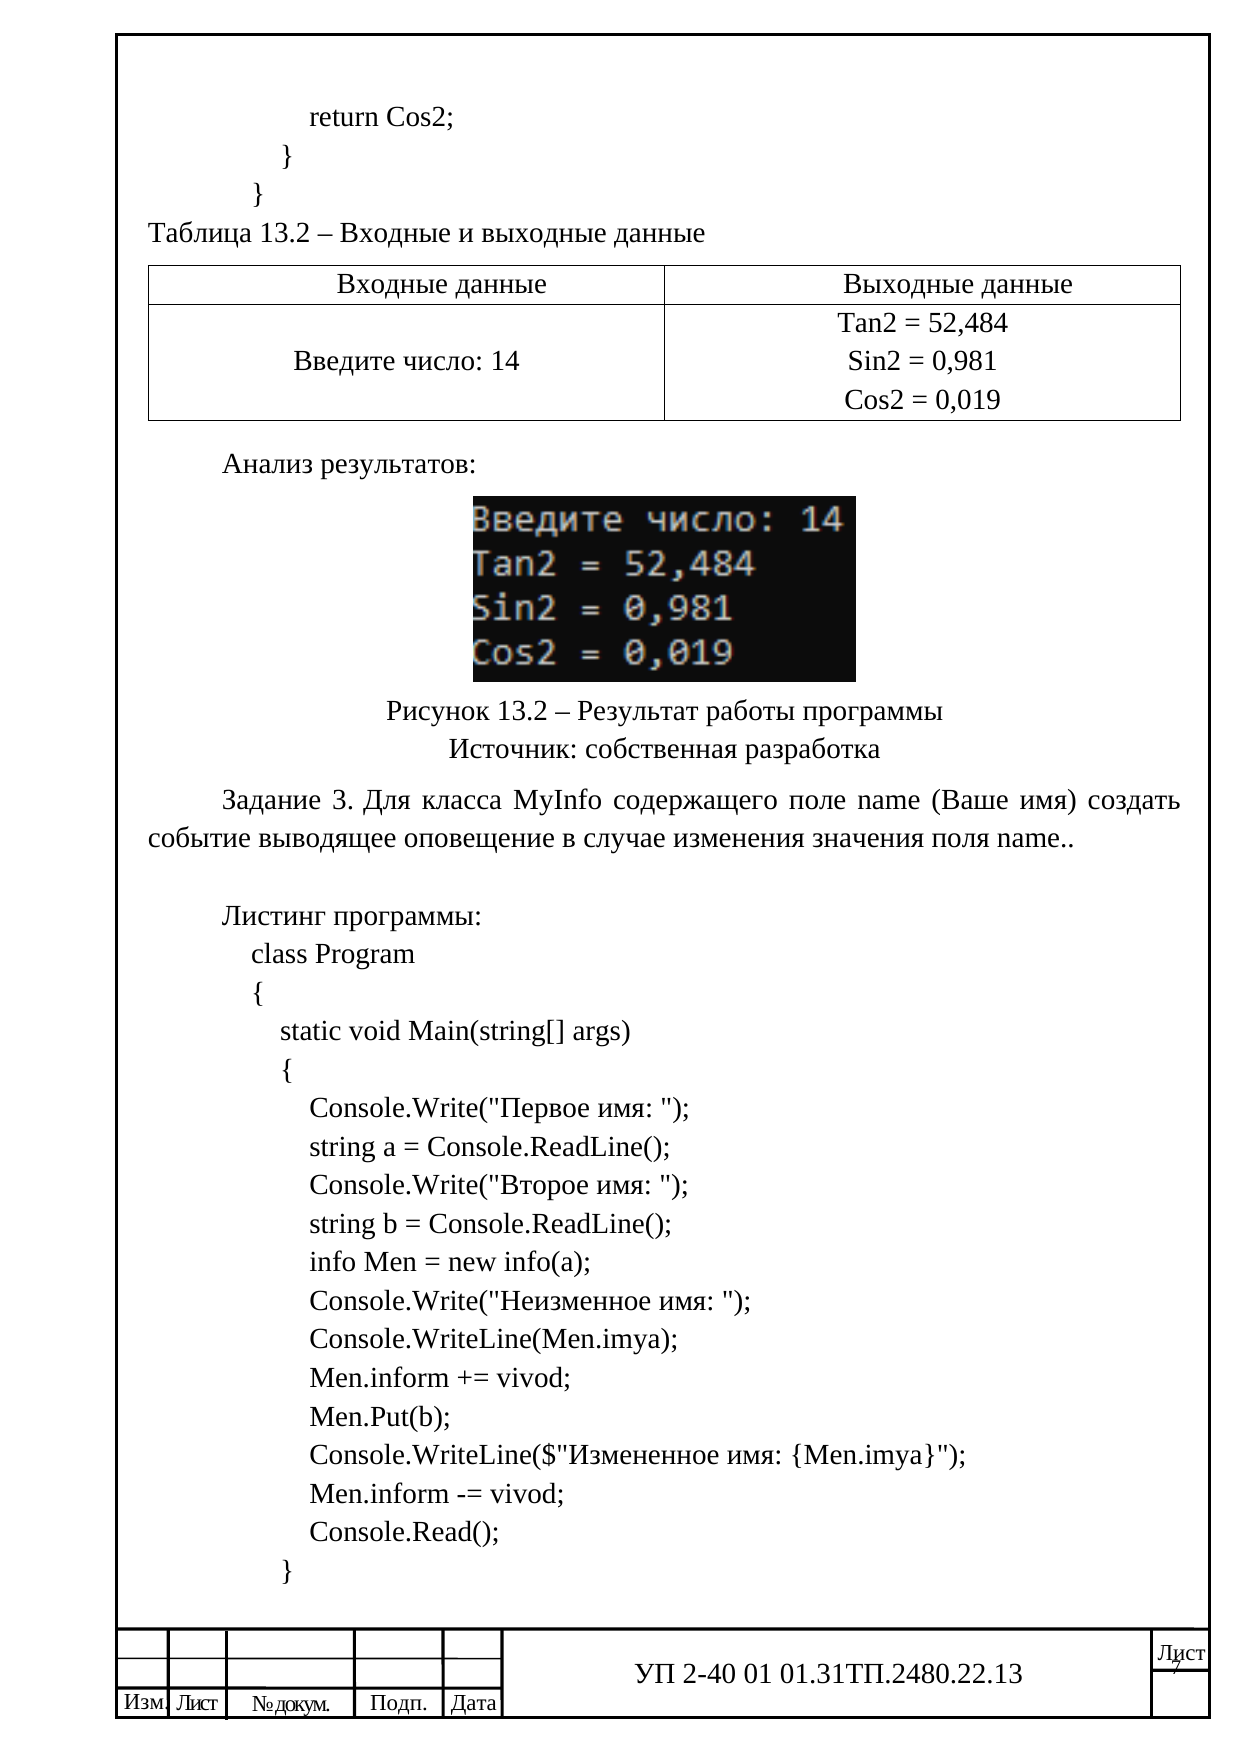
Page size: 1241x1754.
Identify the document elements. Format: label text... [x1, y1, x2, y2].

text Задание 3. Для класса MyInfo содержащего поле name (Ваше имя) создать событие выводящее оповещение в случае изменения значения поля name.. [148, 782, 1181, 854]
text Листинг программы: [148, 898, 1181, 931]
text Анализ результатов: [148, 446, 1181, 480]
text Console.WriteLine(Men.imya); [148, 1322, 1181, 1355]
text } [148, 176, 1181, 210]
text Console.Read(); [148, 1514, 1181, 1548]
text string a = Console.ReadLine(); [148, 1129, 1181, 1162]
text Таблица 13.2 – Входные и выходные данные [148, 215, 1181, 248]
text info Men = new info(a); [148, 1244, 1181, 1278]
text Источник: собственная разработка [148, 732, 1181, 765]
text class Program [148, 936, 1181, 970]
text static void Main(string[] args) [148, 1013, 1181, 1047]
table_header Входные данные [149, 266, 664, 304]
table_cell Tan2 = 52,484 Sin2 = 0,981 Cos2 = 0,019 [665, 305, 1180, 420]
text Men.inform -= vivod; [148, 1476, 1181, 1509]
text Console.Write("Второе имя: "); [148, 1167, 1181, 1201]
text Console.Write("Неизменное имя: "); [148, 1283, 1181, 1317]
text Men.Put(b); [148, 1399, 1181, 1432]
text } [148, 138, 1181, 171]
text Console.WriteLine($"Измененное имя: {Men.imya}"); [148, 1437, 1181, 1471]
table_cell Введите число: 14 [149, 305, 664, 420]
text string b = Console.ReadLine(); [148, 1206, 1181, 1239]
text Console.Write("Первое имя: "); [148, 1090, 1181, 1124]
table_header Выходные данные [665, 266, 1180, 304]
text Рисунок 13.2 – Результат работы программы [148, 693, 1181, 727]
text { [148, 1052, 1181, 1085]
text { [148, 975, 1181, 1008]
picture [473, 496, 856, 682]
text return Cos2; [148, 99, 1181, 133]
text Men.inform += vivod; [148, 1360, 1181, 1394]
text } [148, 1553, 1181, 1586]
